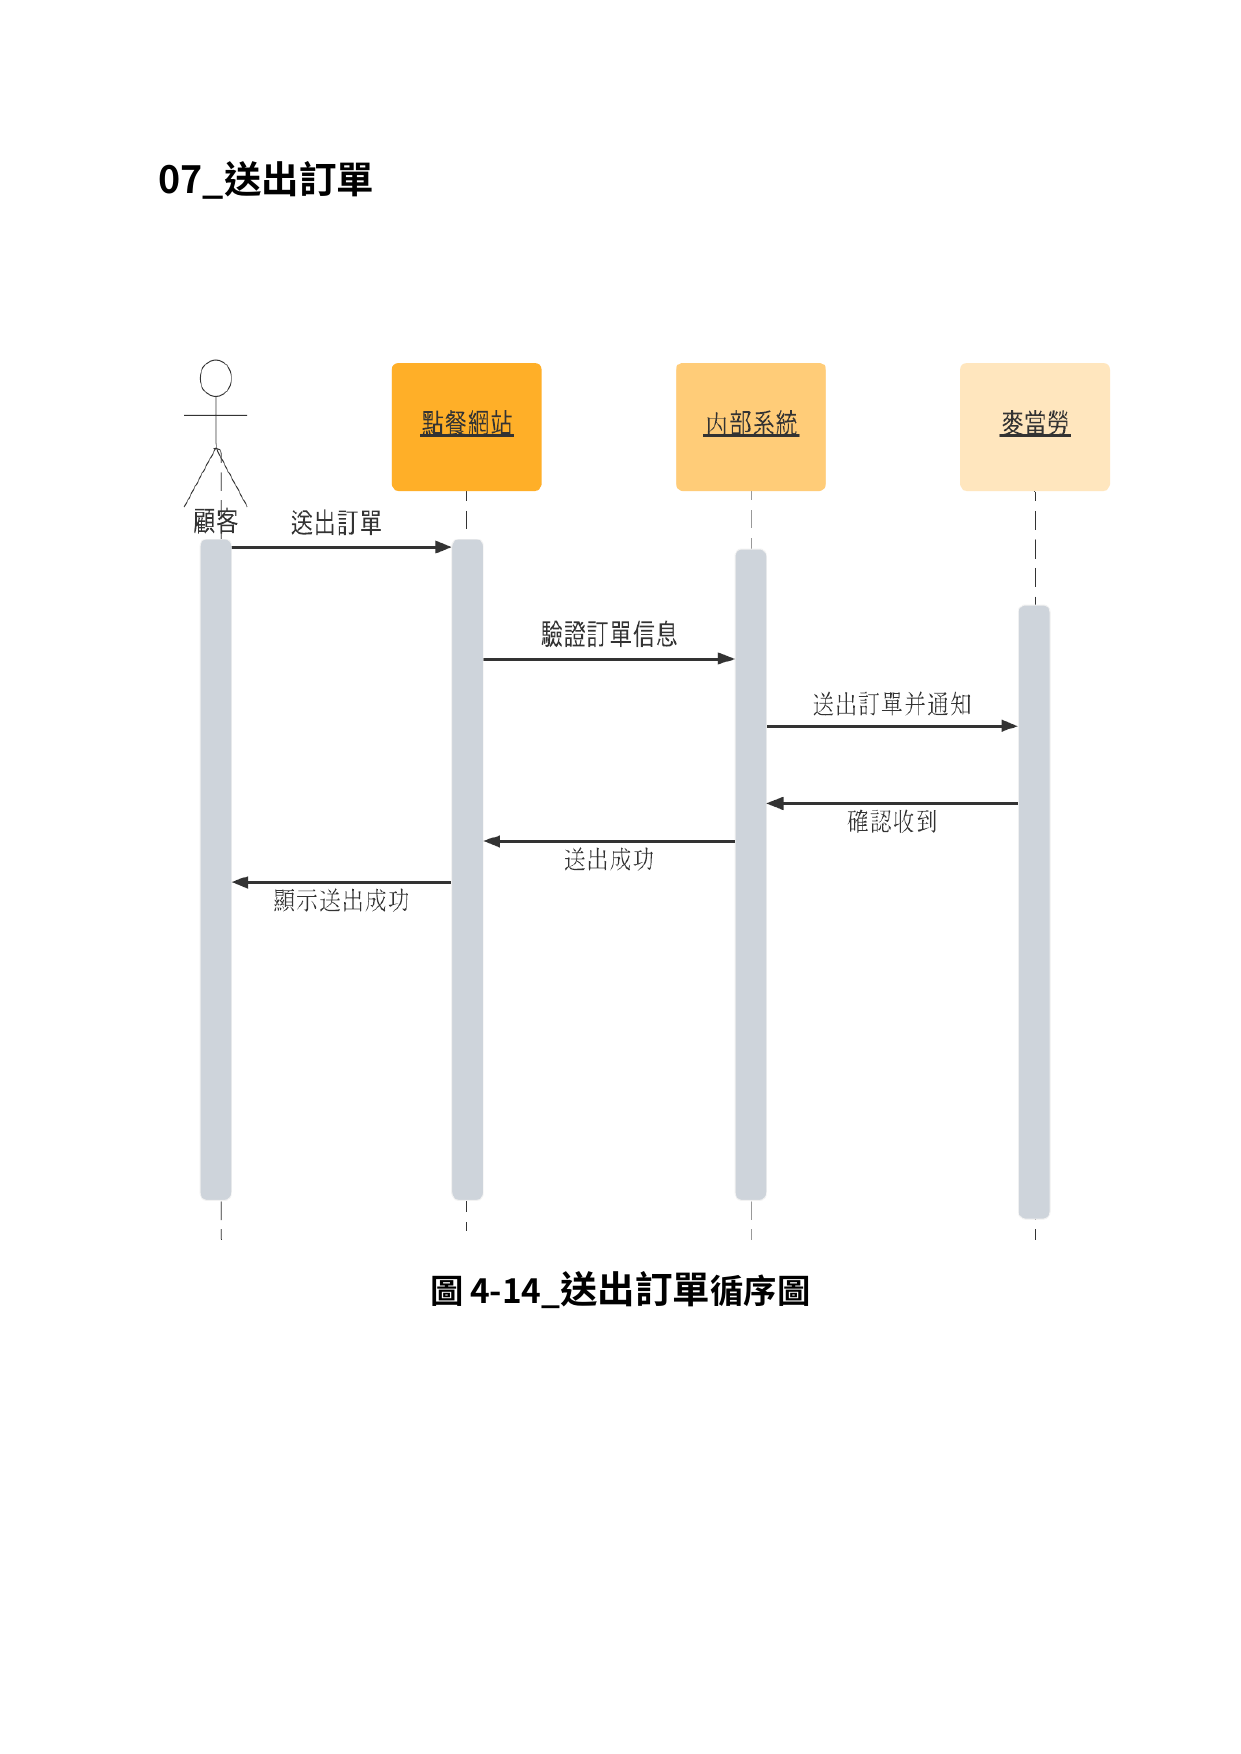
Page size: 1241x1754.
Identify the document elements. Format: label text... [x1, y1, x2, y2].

text 圖4-14_送出訂單循序圖 [150, 1259, 1090, 1314]
text 07_送出訂單 [150, 150, 1090, 204]
picture [150, 337, 1125, 1256]
